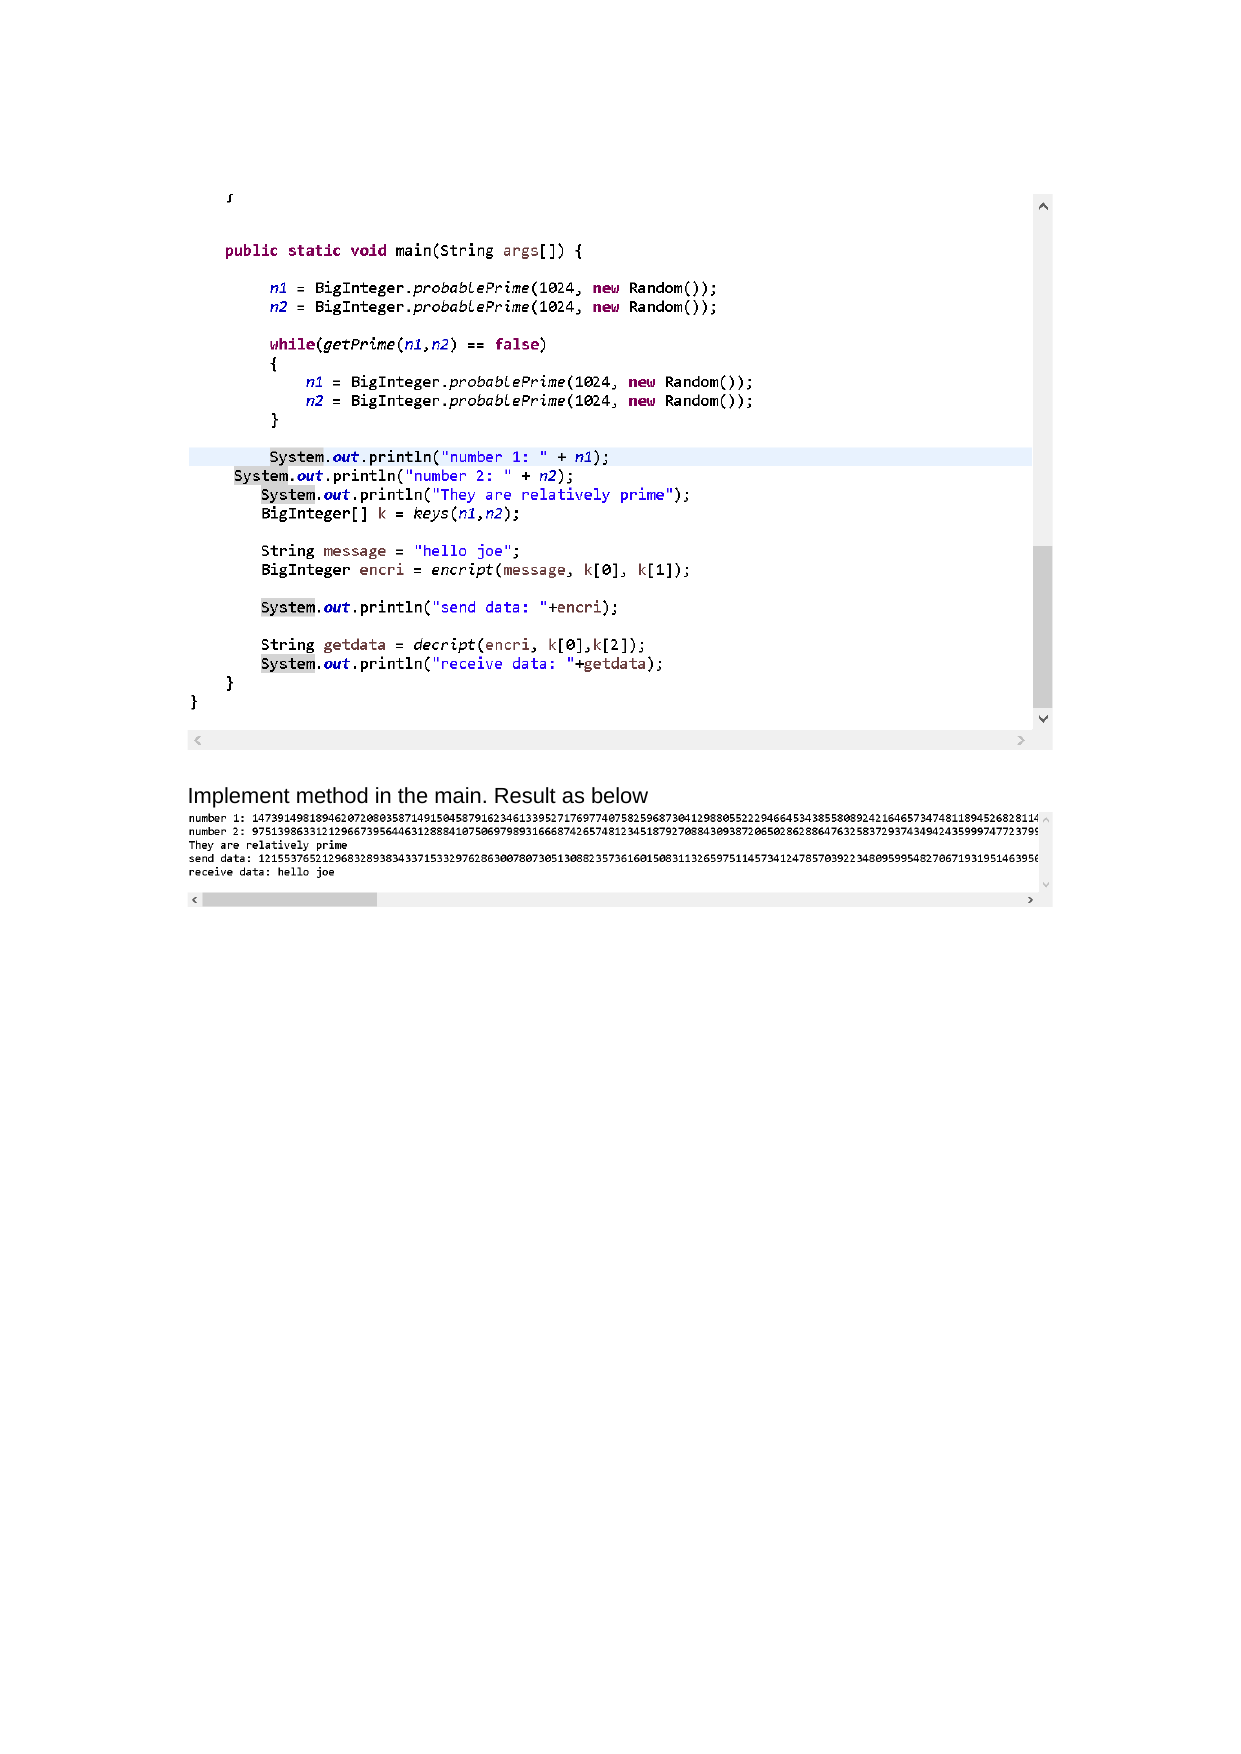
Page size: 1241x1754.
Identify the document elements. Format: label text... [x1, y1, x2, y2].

picture [187, 812, 1053, 907]
picture [187, 194, 1053, 750]
text Implement method in the main. Result as below [187, 779, 1053, 812]
